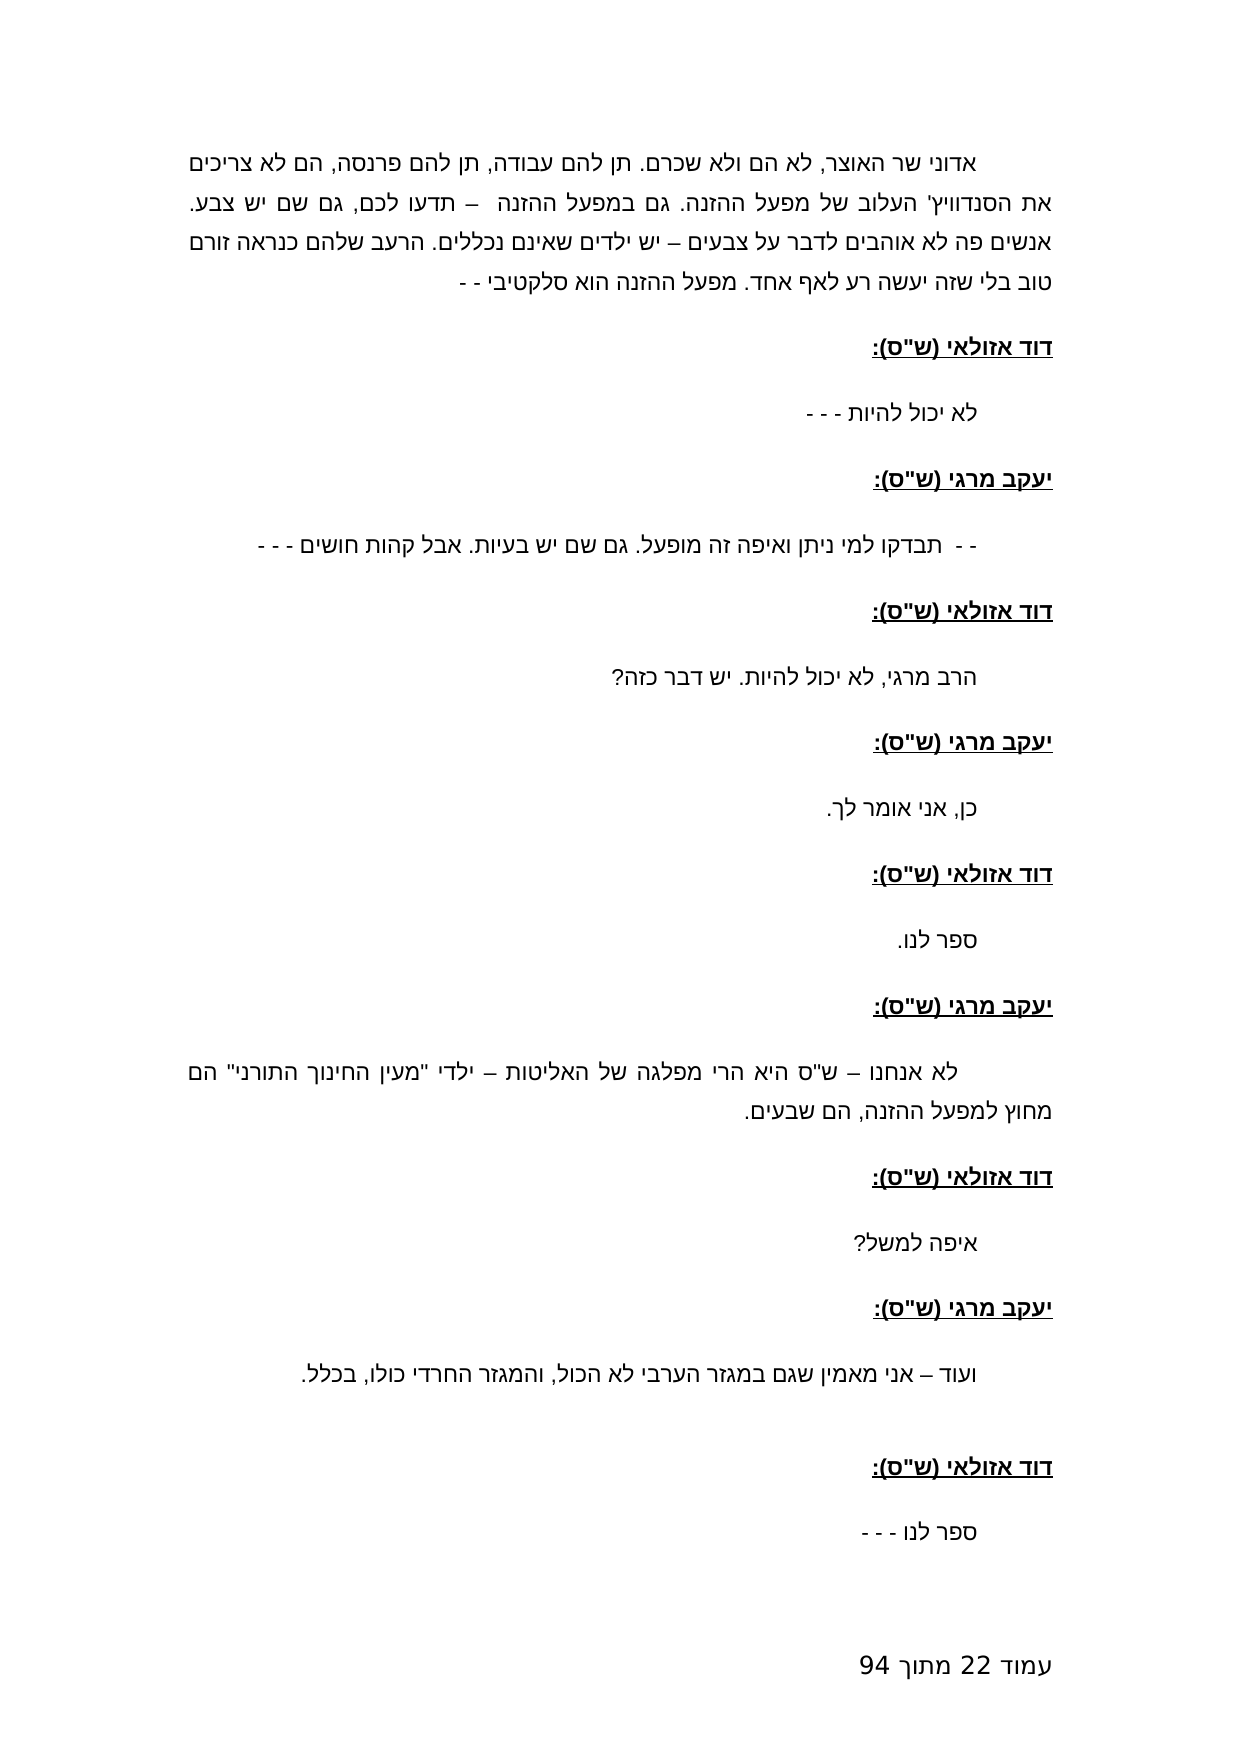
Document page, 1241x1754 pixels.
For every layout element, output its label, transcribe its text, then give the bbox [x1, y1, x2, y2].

text דוד אזולאי (ש"ס): [187, 1453, 1053, 1480]
text אדוני שר האוצר, לא הם ולא שכרם. תן להם עבודה, תן להם פרנסה, הם לא צריכים את הסנדוויץ' העלוב של מפעל ההזנה. גם במפעל ההזנה – תדעו לכם, גם שם יש צבע. אנשים פה לא אוהבים לדבר על צבעים – יש ילדים שאינם נכללים. הרעב שלהם כנראה זורם טוב בלי שזה יעשה רע לאף אחד. מפעל ההזנה הוא סלקטיבי - - [187, 150, 1053, 295]
text דוד אזולאי (ש"ס): [187, 571, 1053, 624]
text ספר לנו - - - [187, 1519, 1053, 1546]
text הרב מרגי, לא יכול להיות. יש דבר כזה? [187, 663, 1053, 690]
text לא אנחנו – ש"ס היא הרי מפלגה של האליטות – ילדי "מעין החינוך התורני" הם מחוץ למפעל ההזנה, הם שבעים. [187, 1058, 1053, 1124]
text יעקב מרגי (ש"ס): [187, 966, 1053, 1019]
text יעקב מרגי (ש"ס): [187, 1269, 1053, 1322]
text לא יכול להיות - - - [187, 400, 1053, 426]
text יעקב מרגי (ש"ס): [187, 703, 1053, 756]
text איפה למשל? [187, 1229, 1053, 1256]
text יעקב מרגי (ש"ס): [187, 439, 1053, 492]
text ספר לנו. [187, 927, 1053, 953]
text דוד אזולאי (ש"ס): [187, 308, 1053, 361]
text דוד אזולאי (ש"ס): [187, 834, 1053, 887]
text ועוד – אני מאמין שגם במגזר הערבי לא הכול, והמגזר החרדי כולו, בכלל. [187, 1361, 1053, 1388]
text - - תבדקו למי ניתן ואיפה זה מופעל. גם שם יש בעיות. אבל קהות חושים - - - [187, 532, 1053, 558]
text כן, אני אומר לך. [187, 795, 1053, 821]
text דוד אזולאי (ש"ס): [187, 1137, 1053, 1190]
